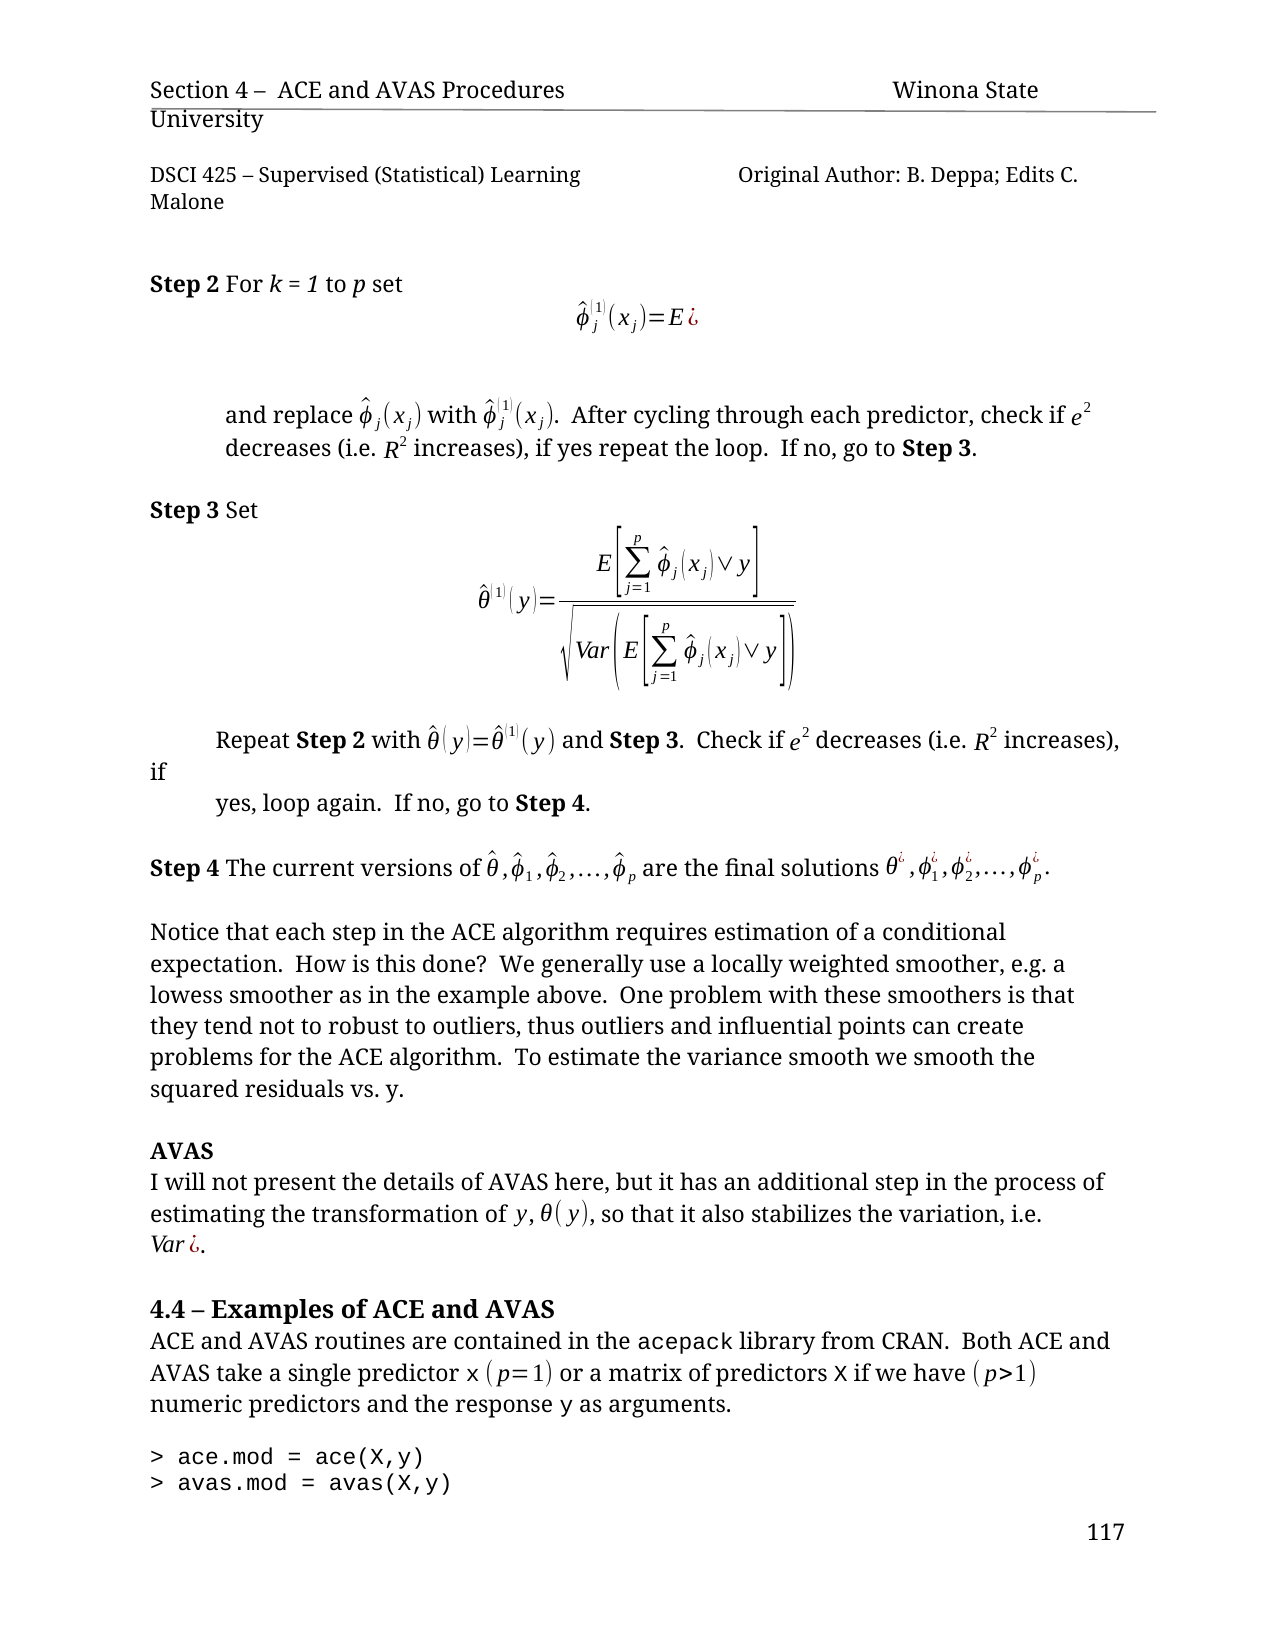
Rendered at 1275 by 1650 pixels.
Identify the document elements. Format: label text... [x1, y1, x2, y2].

text Step 3 Set [150, 463, 1125, 526]
text > avas.mod = avas(X,y) [150, 1471, 1125, 1497]
text Repeat Step 2 with and Step 3. Check if decreases (i.e. increases), if yes, loop again. If no, go to Step 4. [150, 692, 1125, 819]
text 4.4 – Examples of ACE and AVAS [150, 1291, 1125, 1325]
text Step 4 The current versions of are the final solutions [150, 850, 1125, 885]
text decreases (i.e. increases), if yes repeat the loop. If no, go to Step 3. [150, 432, 1125, 463]
text AVAS [150, 1135, 1125, 1166]
text ACE and AVAS routines are contained in the acepack library from CRAN. Both ACE and AVAS take a single predictor x or a matrix of predictors X if we have numeric predictors and the response y as arguments. [150, 1325, 1125, 1419]
text and replace with . After cycling through each predictor, check if [150, 397, 1125, 432]
text Step 2 For k = 1 to p set [150, 236, 1125, 299]
text Notice that each step in the ACE algorithm requires estimation of a conditional expectation. How is this done? We generally use a locally weighted smoother, e.g. a lowess smoother as in the example above. One problem with these smoothers is that they tend not to robust to outliers, thus outliers and influential points can create problems for the ACE algorithm. To estimate the variance smooth we smooth the squared residuals vs. y. [150, 916, 1125, 1104]
text > ace.mod = ace(X,y) [150, 1445, 1125, 1471]
text . [150, 1229, 1125, 1260]
text I will not present the details of AVAS here, but it has an additional step in the process of estimating the transformation of , , so that it also stabilizes the variation, i.e. [150, 1166, 1125, 1229]
